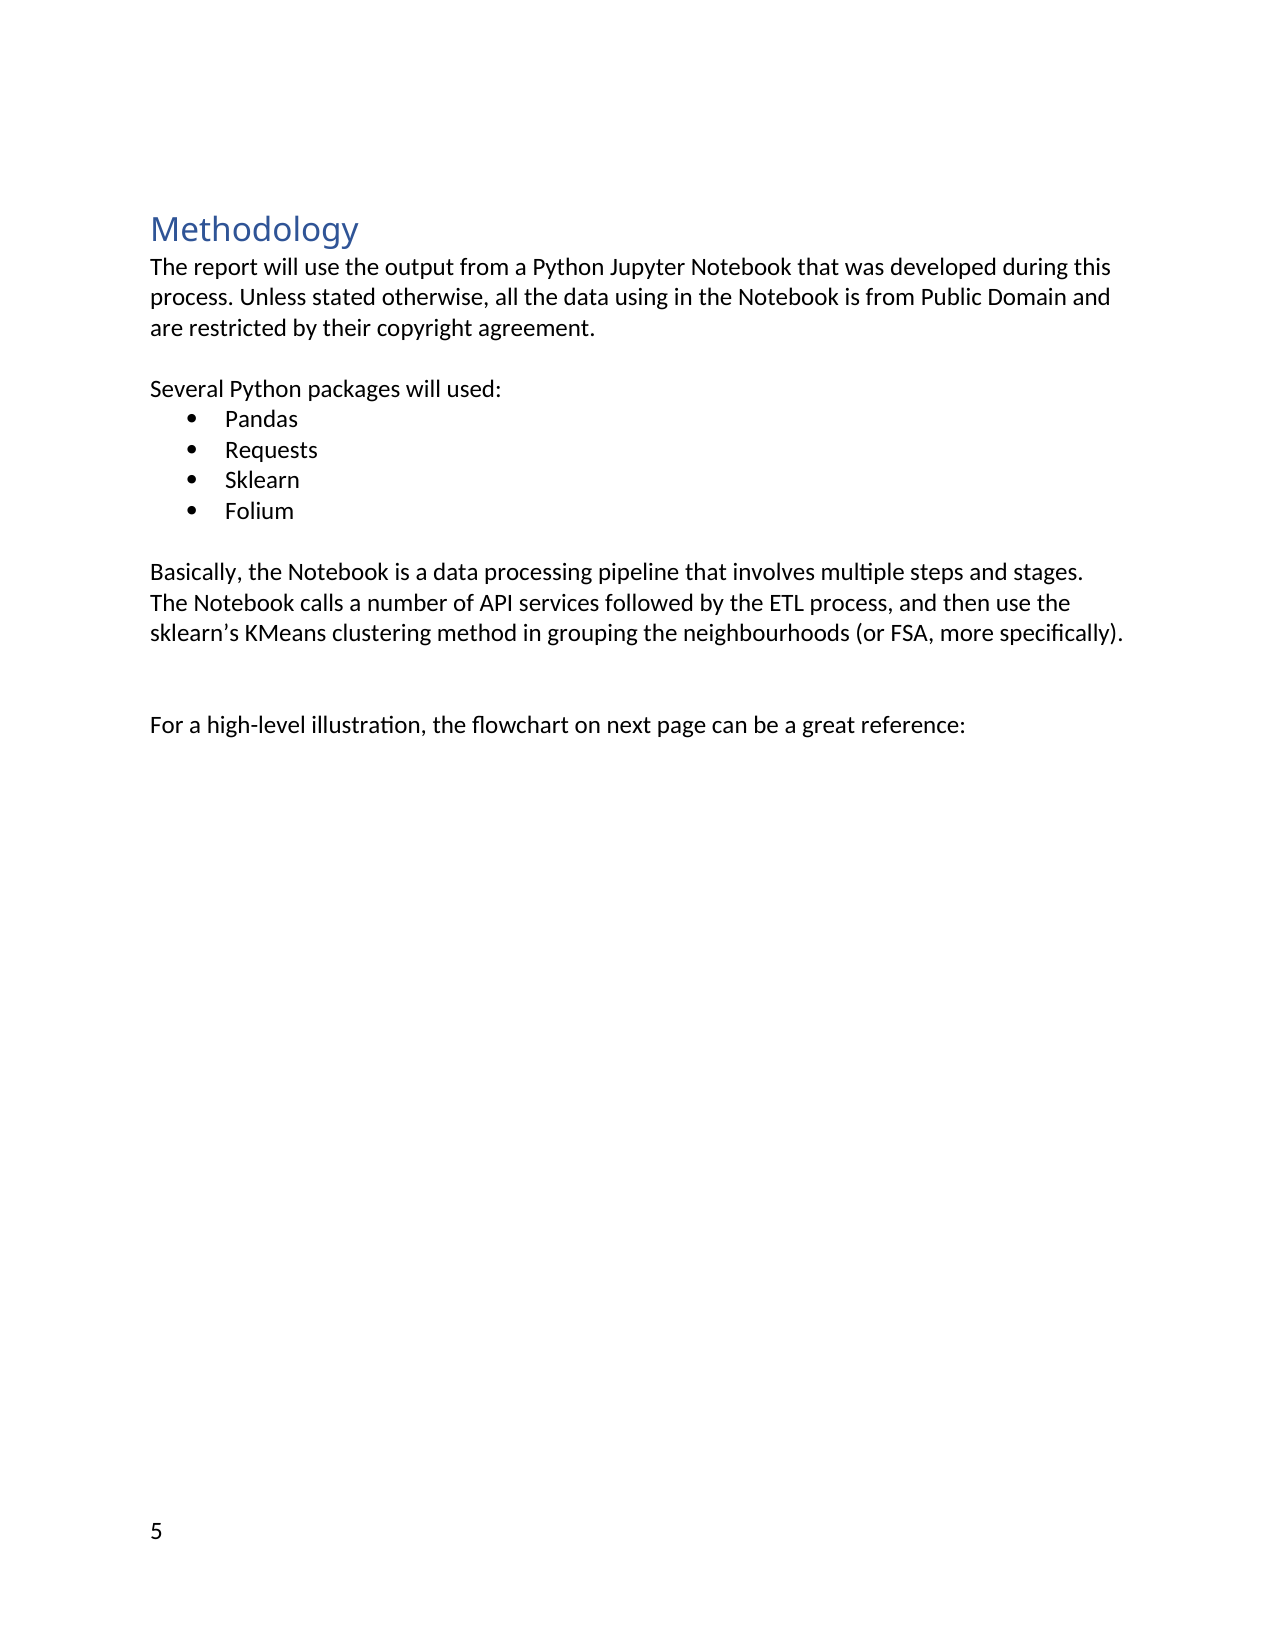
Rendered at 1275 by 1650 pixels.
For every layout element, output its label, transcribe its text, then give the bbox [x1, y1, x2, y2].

subtitle Methodology [150, 206, 1125, 251]
list Folium [187, 495, 1125, 526]
list Requests [187, 434, 1125, 464]
text Basically, the Notebook is a data processing pipeline that involves multiple steps and stages. The Notebook calls a number of API services followed by the ETL process, and then use the sklearn’s KMeans clustering method in grouping the neighbourhoods (or FSA, more specifically). [150, 556, 1125, 648]
list Pandas [187, 403, 1125, 434]
text Several Python packages will used: [150, 373, 1125, 403]
text For a high-level illustration, the flowchart on next page can be a great reference: [150, 709, 1125, 739]
text The report will use the output from a Python Jupyter Notebook that was developed during this process. Unless stated otherwise, all the data using in the Notebook is from Public Domain and are restricted by their copyright agreement. [150, 251, 1125, 342]
list Sklearn [187, 464, 1125, 495]
